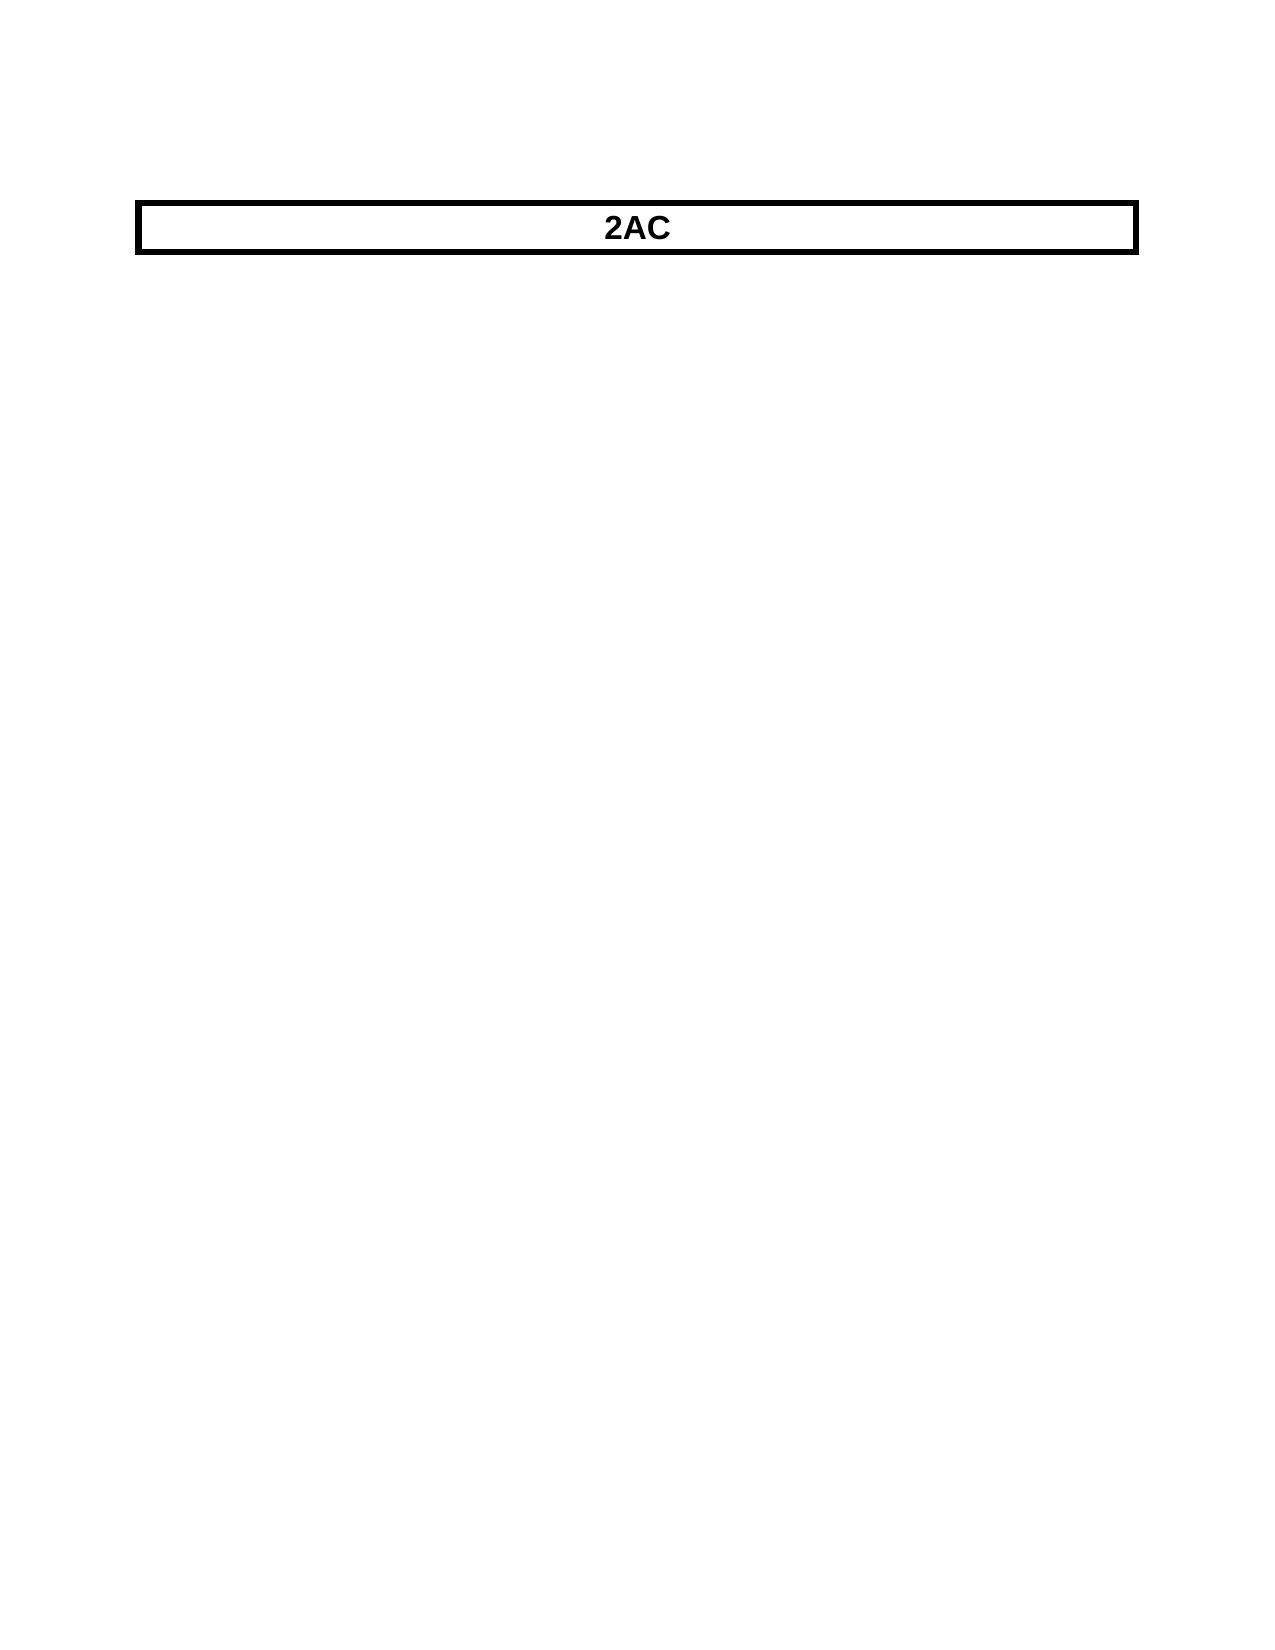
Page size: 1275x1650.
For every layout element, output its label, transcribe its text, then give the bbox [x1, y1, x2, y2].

subtitle 2AC [142, 206, 1133, 249]
